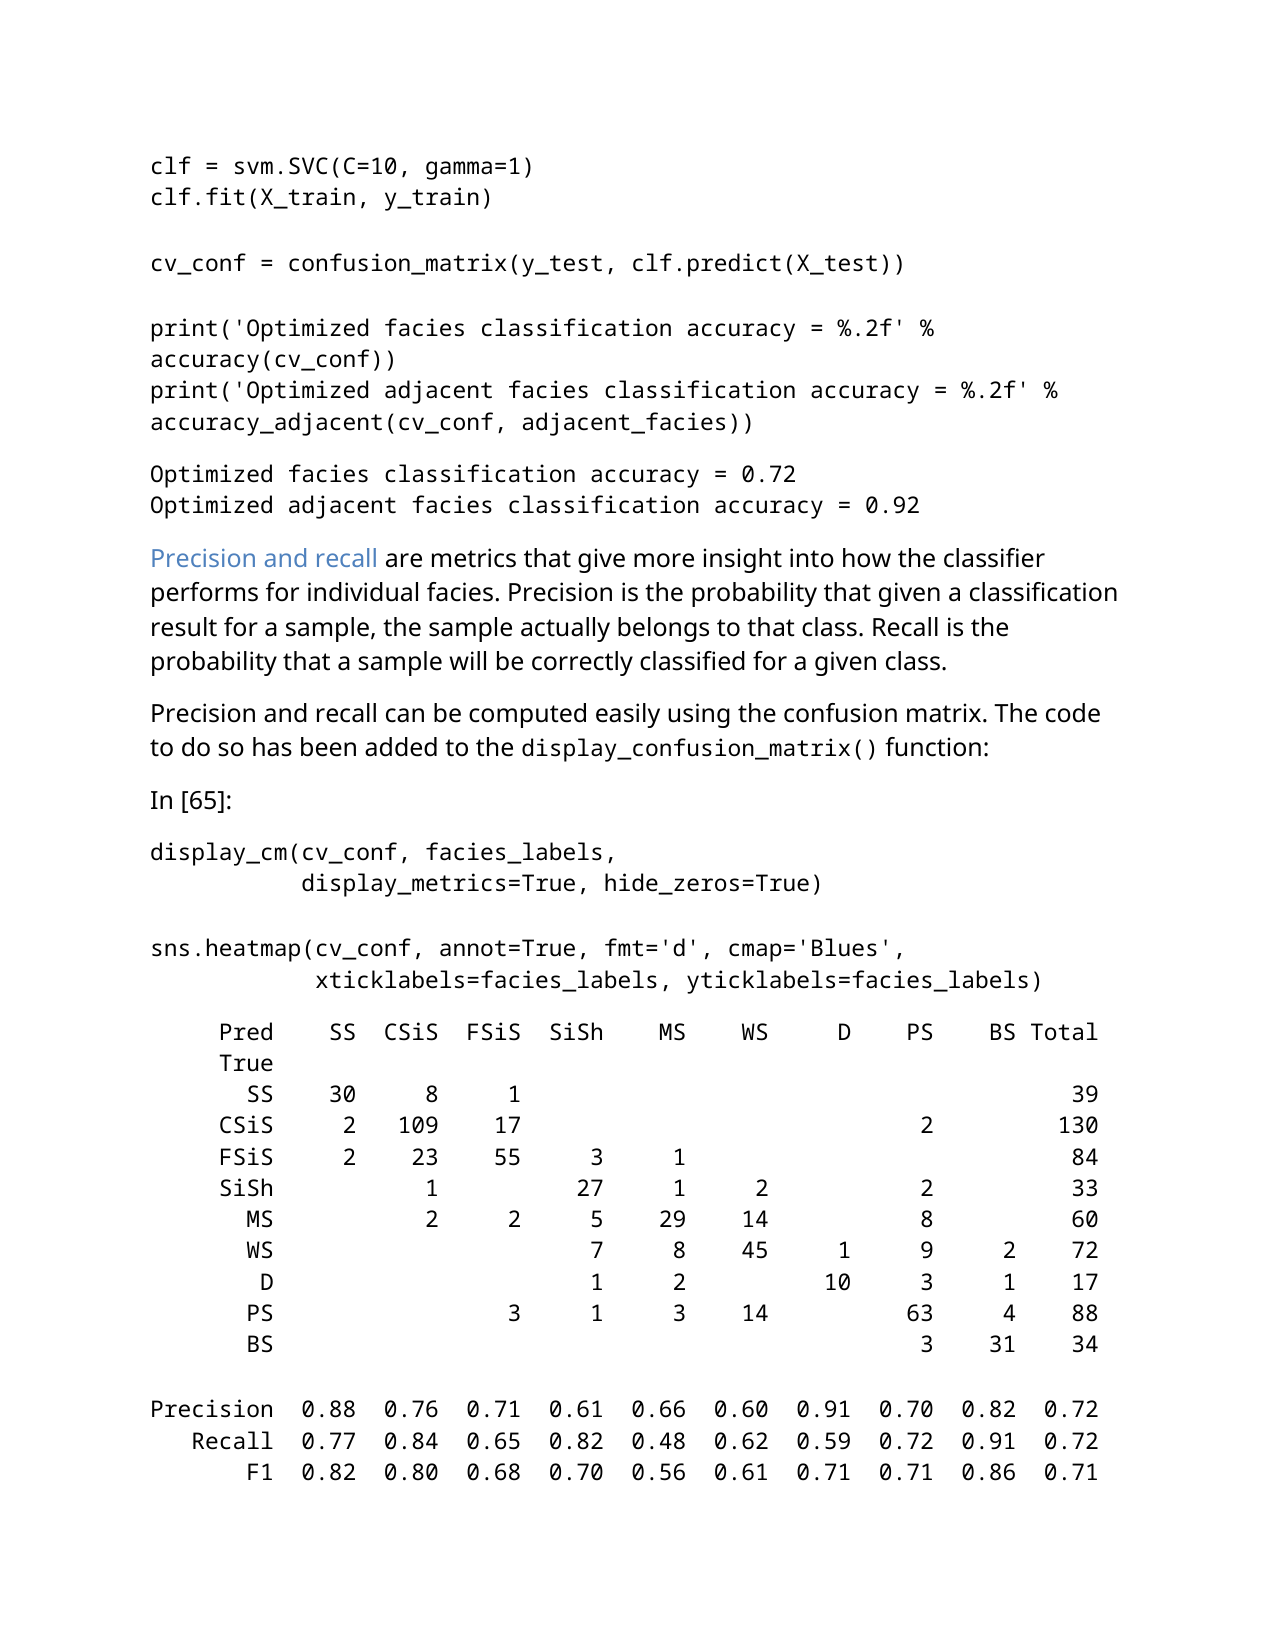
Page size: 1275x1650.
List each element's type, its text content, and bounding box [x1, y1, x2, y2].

text Optimized facies classification accuracy = 0.72 Optimized adjacent facies classification accuracy = 0.92 [150, 458, 1125, 520]
text Pred SS CSiS FSiS SiSh MS WS D PS BS Total True SS 30 8 1 39 CSiS 2 109 17 2 130 FSiS 2 23 55 3 1 84 SiSh 1 27 1 2 2 33 MS 2 2 5 29 14 8 60 WS 7 8 45 1 9 2 72 D 1 2 10 3 1 17 PS 3 1 3 14 63 4 88 BS 3 31 34 Precision 0.88 0.76 0.71 0.61 0.66 0.60 0.91 0.70 0.82 0.72 Recall 0.77 0.84 0.65 0.82 0.48 0.62 0.59 0.72 0.91 0.72 F1 0.82 0.80 0.68 0.70 0.56 0.61 0.71 0.71 0.86 0.71 [150, 1016, 1125, 1487]
text clf = svm.SVC(C=10, gamma=1) clf.fit(X_train, y_train) cv_conf = confusion_matrix(y_test, clf.predict(X_test)) print('Optimized facies classification accuracy = %.2f' % accuracy(cv_conf)) print('Optimized adjacent facies classification accuracy = %.2f' % accuracy_adjacent(cv_conf, adjacent_facies)) [150, 150, 1125, 437]
text Precision and recall can be computed easily using the confusion matrix. The code to do so has been added to the display_confusion_matrix() function: [150, 696, 1125, 764]
text Precision and recall are metrics that give more insight into how the classifier performs for individual facies. Precision is the probability that given a classification result for a sample, the sample actually belongs to that class. Recall is the probability that a sample will be correctly classified for a given class. [150, 541, 1125, 677]
text display_cm(cv_conf, facies_labels, display_metrics=True, hide_zeros=True) sns.heatmap(cv_conf, annot=True, fmt='d', cmap='Blues', xticklabels=facies_labels, yticklabels=facies_labels) [150, 836, 1125, 995]
text In [65]: [150, 783, 1125, 817]
